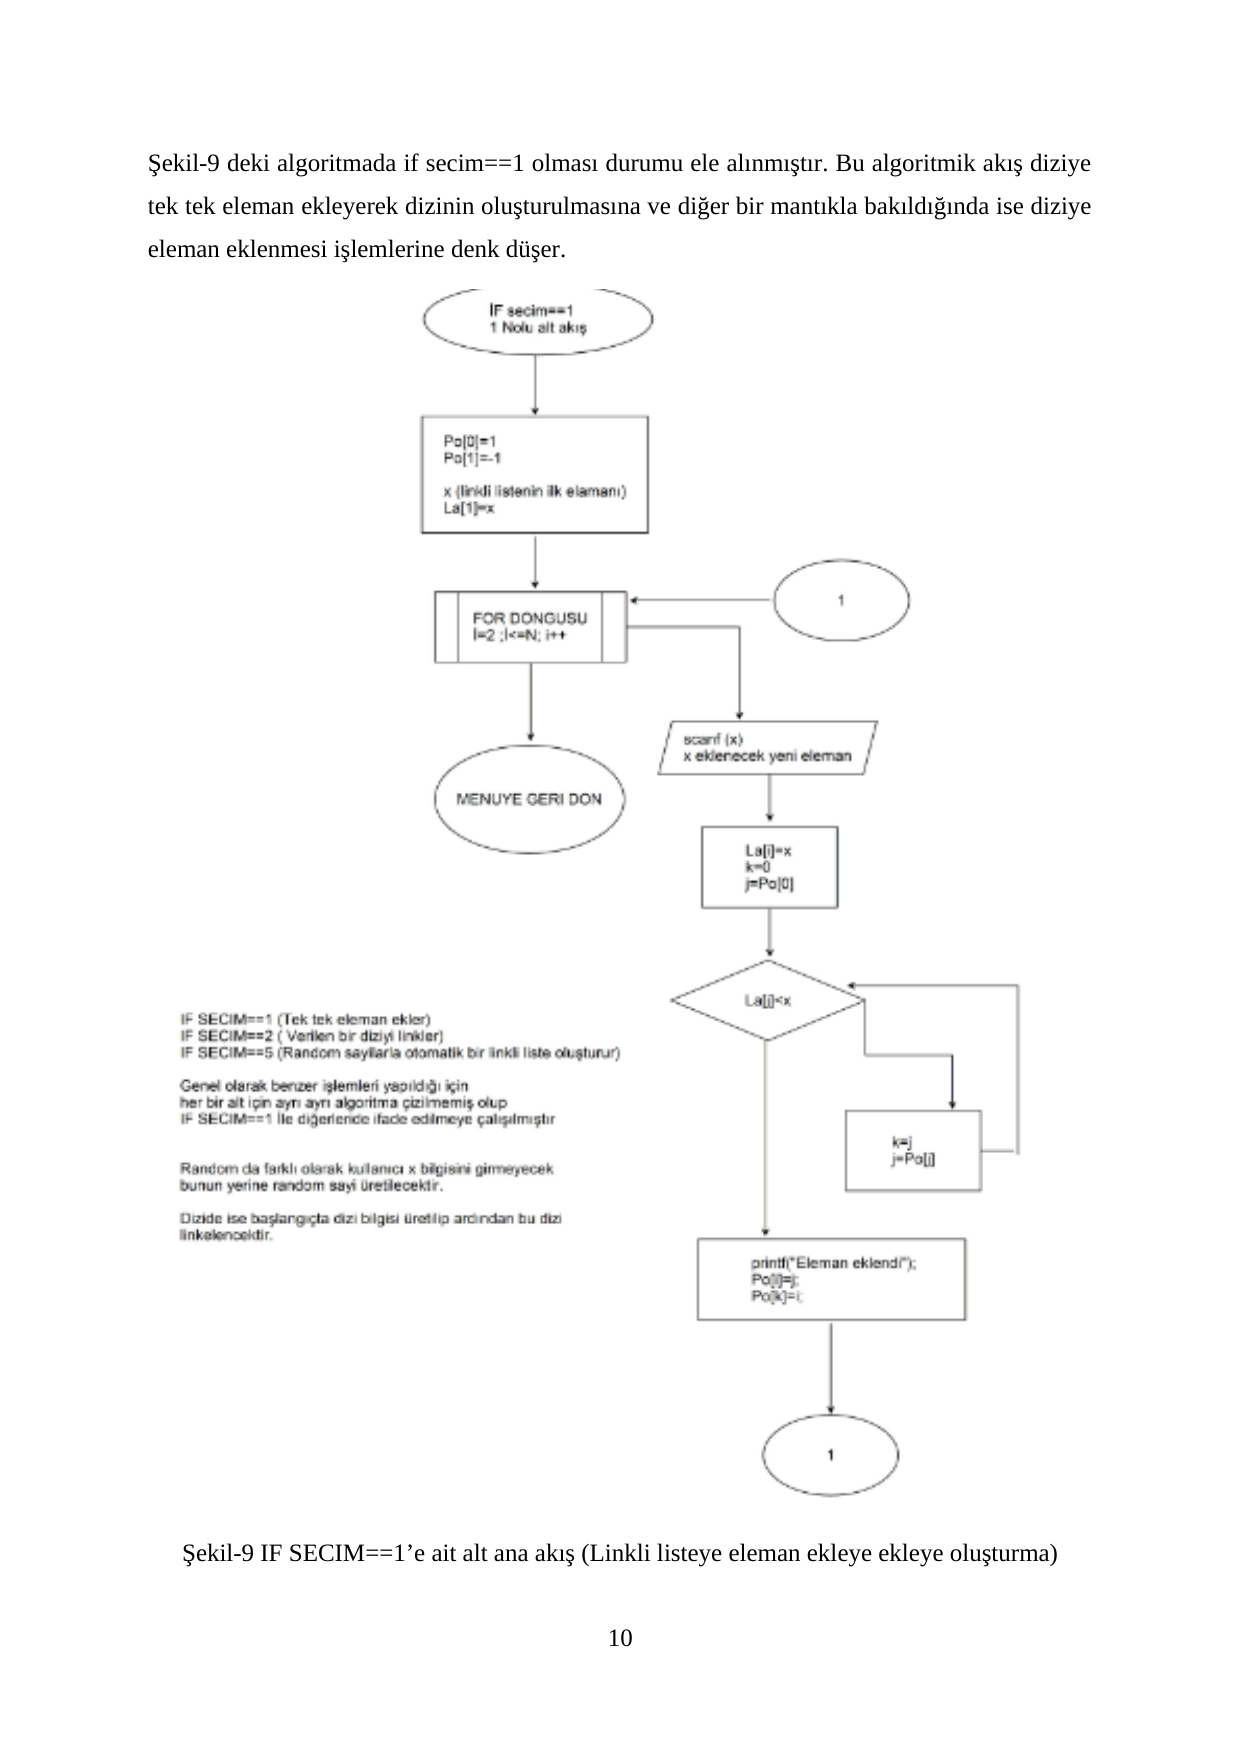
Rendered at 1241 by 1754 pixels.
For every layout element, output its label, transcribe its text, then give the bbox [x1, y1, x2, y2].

text Şekil-9 deki algoritmada if secim==1 olması durumu ele alınmıştır. Bu algoritmik akış diziye tek tek eleman ekleyerek dizinin oluşturulmasına ve diğer bir mantıkla bakıldığında ise diziye eleman eklenmesi işlemlerine denk düşer. [148, 148, 1093, 263]
picture [147, 289, 1029, 1512]
text Şekil-9 IF SECIM==1’e ait alt ana akış (Linkli listeye eleman ekleye ekleye oluşturma) [148, 1538, 1093, 1567]
